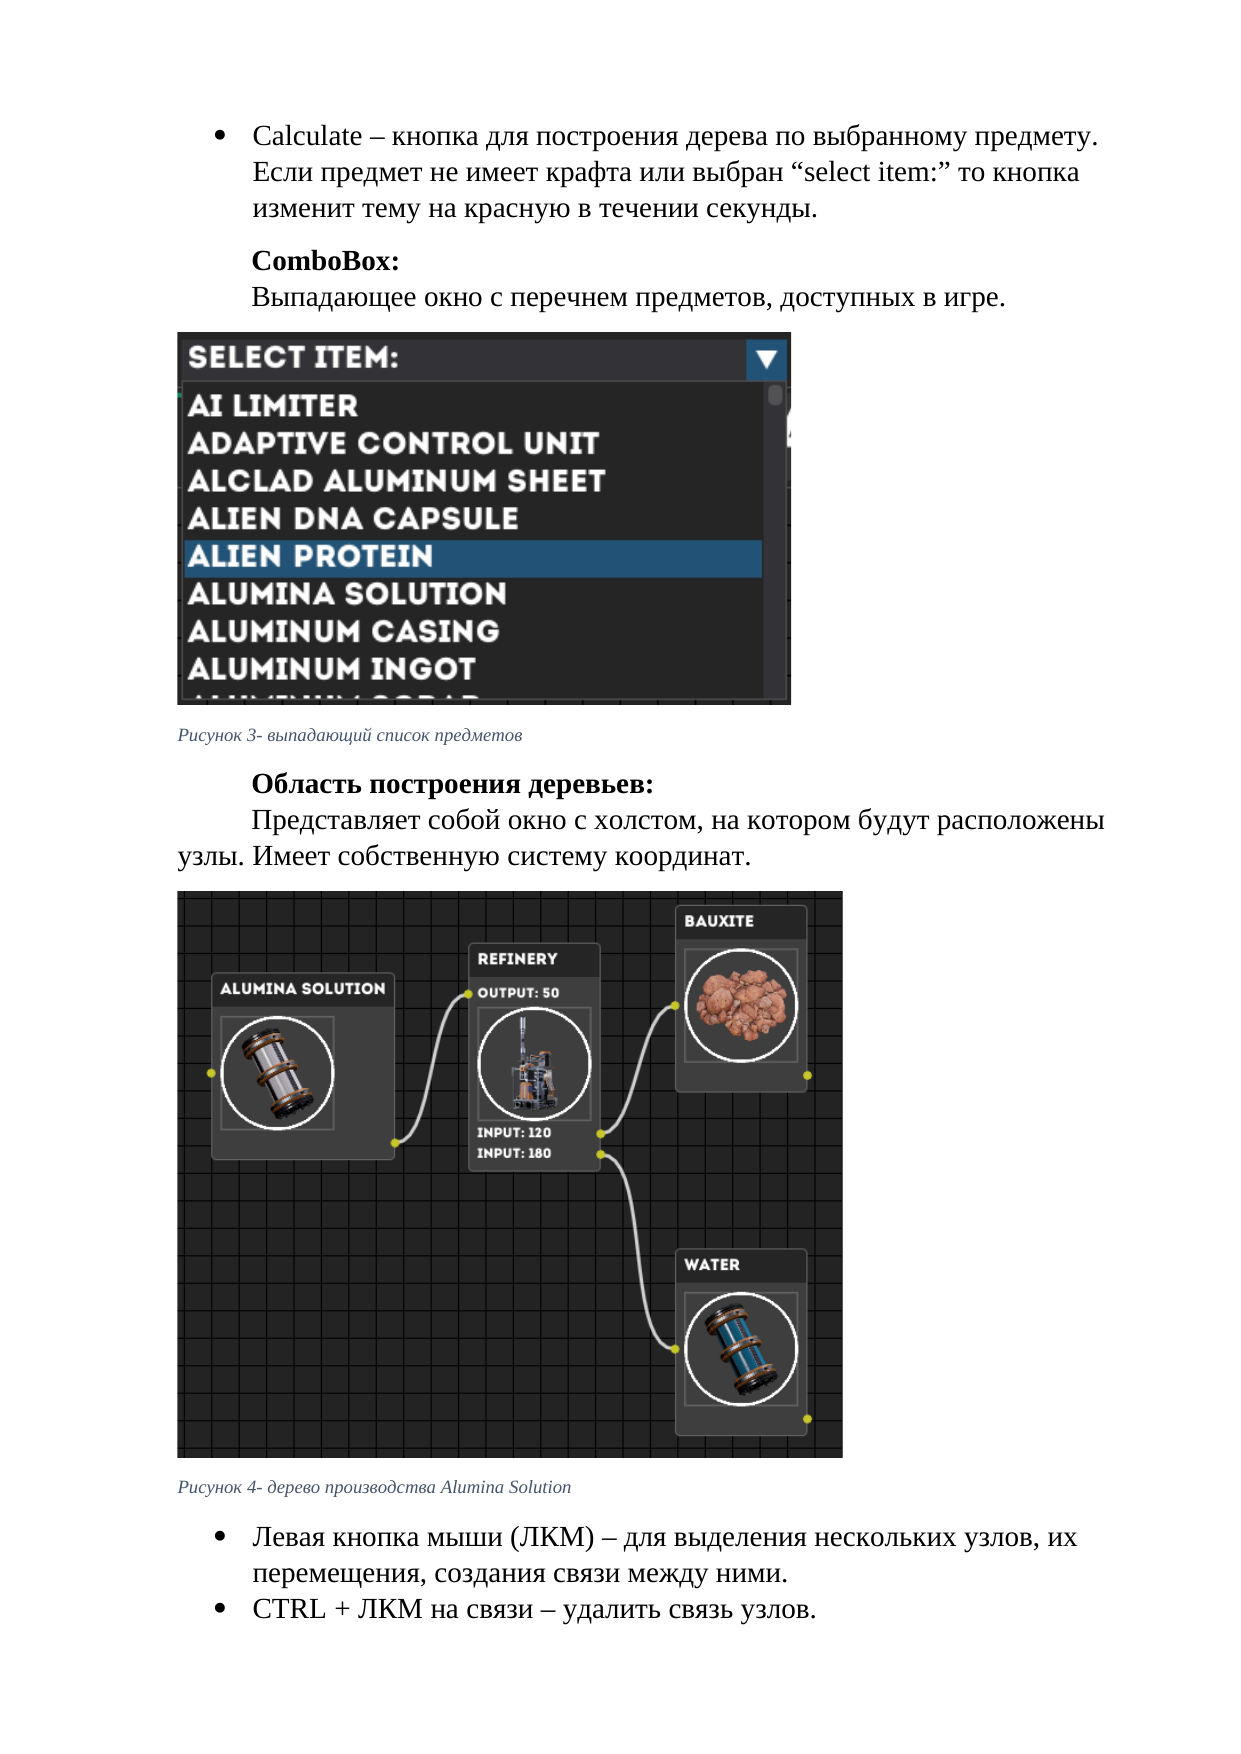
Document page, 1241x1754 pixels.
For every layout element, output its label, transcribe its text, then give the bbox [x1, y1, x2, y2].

list CTRL + ЛКМ на связи – удалить связь узлов. [215, 1591, 1152, 1625]
text Рисунок 4- дерево производства Alumina Solution [177, 1476, 1152, 1498]
text Представляет собой окно с холстом, на котором будут расположены узлы. Имеет собственную систему координат. [177, 802, 1152, 872]
picture [177, 332, 792, 705]
picture [177, 891, 843, 1458]
subtitle Область построения деревьев: [177, 766, 1152, 799]
subtitle ComboBox: [177, 243, 1152, 277]
text Рисунок 3- выпадающий список предметов [177, 723, 1152, 745]
text Выпадающее окно с перечнем предметов, доступных в игре. [177, 279, 1152, 313]
list Calculate – кнопка для построения дерева по выбранному предмету. Если предмет не имеет крафта или выбран “select item:” то кнопка изменит тему на красную в течении секунды. [215, 118, 1152, 224]
list Левая кнопка мыши (ЛКМ) – для выделения нескольких узлов, их перемещения, создания связи между ними. [215, 1519, 1152, 1589]
